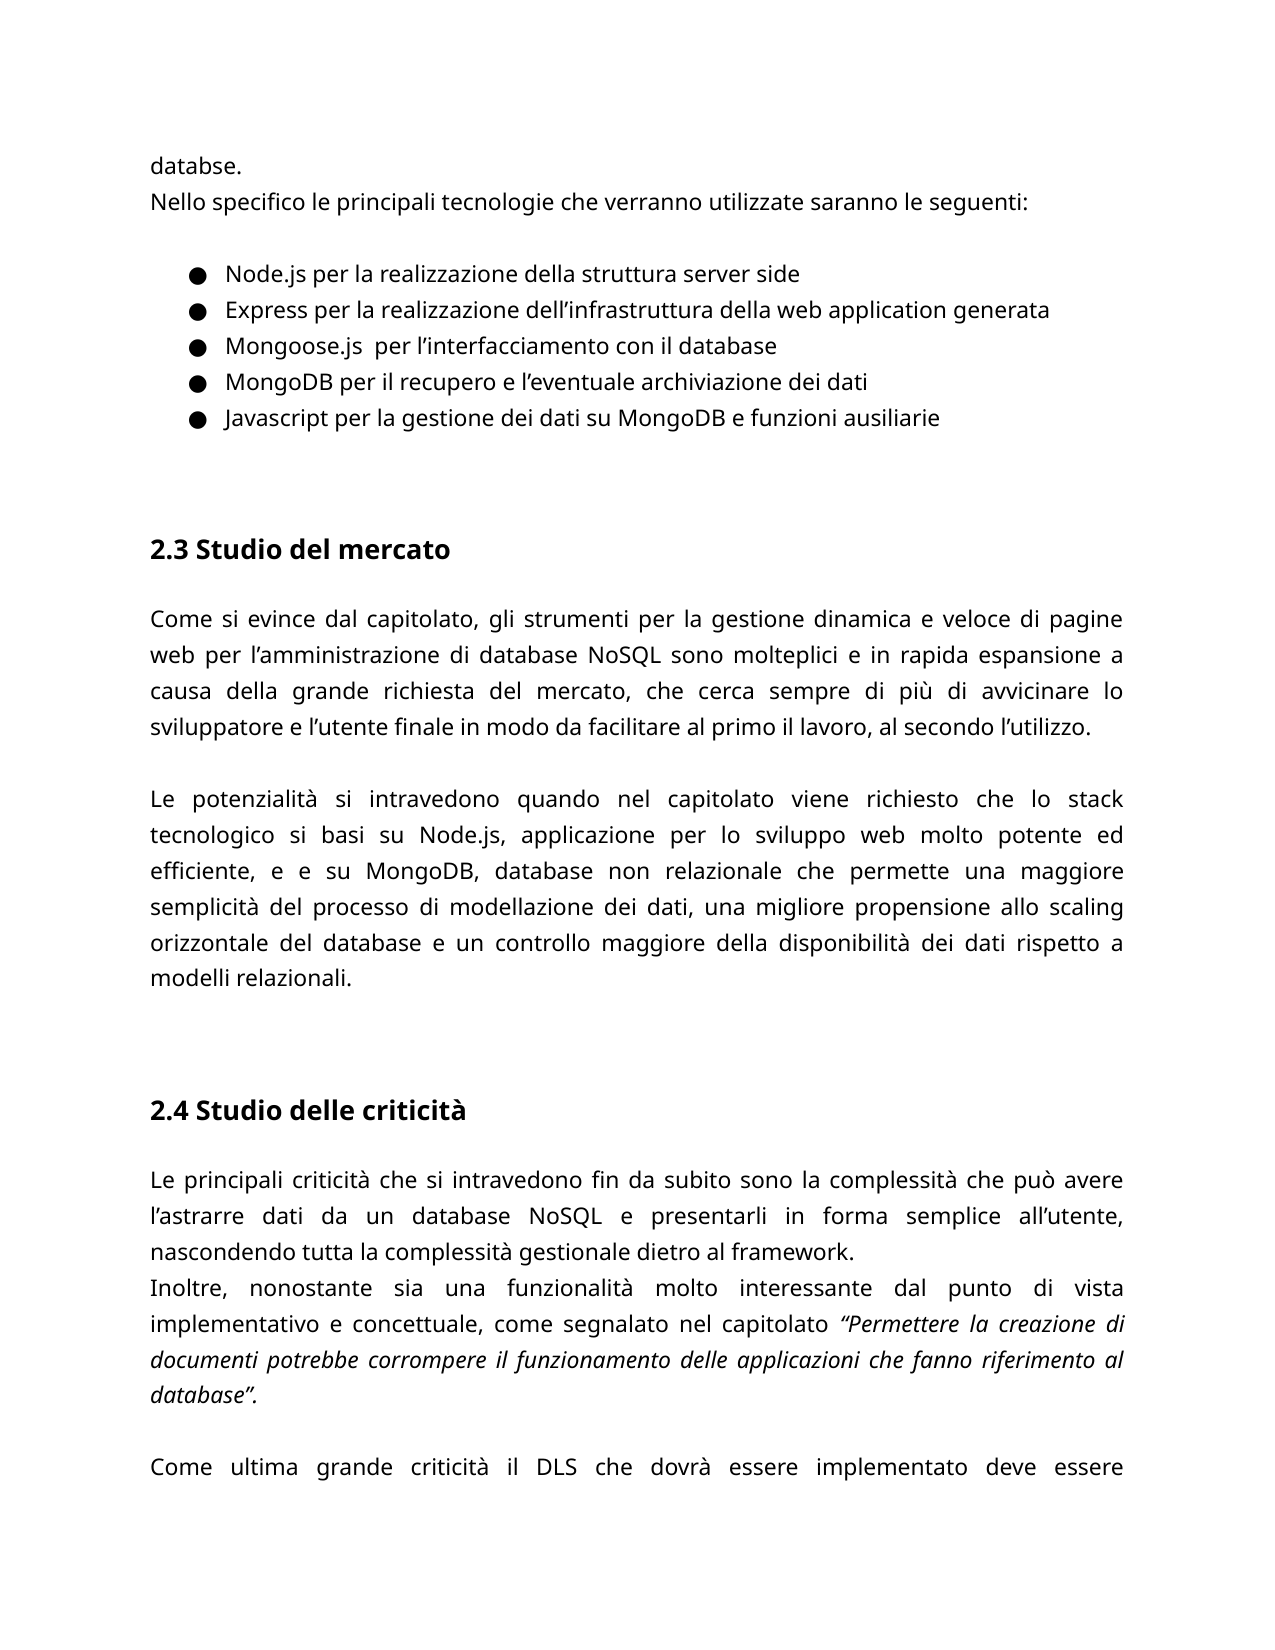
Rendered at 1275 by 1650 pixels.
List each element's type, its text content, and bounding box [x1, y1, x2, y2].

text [150, 1451, 1125, 1483]
subtitle 2.3 Studio del mercato [150, 530, 1125, 567]
list Node.js per la realizzazione della struttura server side [188, 258, 1125, 289]
list Express per la realizzazione dell’infrastruttura della web application generata [188, 294, 1125, 325]
subtitle 2.4 Studio delle criticità [150, 1091, 1125, 1128]
text Le principali criticità che si intravedono fin da subito sono la complessità che può avere l’astrarre dati da un database NoSQL e presentarli in forma semplice all’utente, nascondendo tutta la complessità gestionale dietro al framework. [150, 1164, 1125, 1267]
list Mongoose.js per l’interfacciamento con il database [188, 330, 1125, 361]
text Come si evince dal capitolato, gli strumenti per la gestione dinamica e veloce di pagine web per l’amministrazione di database NoSQL sono molteplici e in rapida espansione a causa della grande richiesta del mercato, che cerca sempre di più di avvicinare lo sviluppatore e l’utente finale in modo da facilitare al primo il lavoro, al secondo l’utilizzo. [150, 603, 1125, 742]
list MongoDB per il recupero e l’eventuale archiviazione dei dati [188, 366, 1125, 397]
list Javascript per la gestione dei dati su MongoDB e funzioni ausiliarie [188, 402, 1125, 433]
text Nello specifico le principali tecnologie che verranno utilizzate saranno le seguenti: [150, 186, 1125, 217]
text Le potenzialità si intravedono quando nel capitolato viene richiesto che lo stack tecnologico si basi su Node.js, applicazione per lo sviluppo web molto potente ed efficiente, e e su MongoDB, database non relazionale che permette una maggiore semplicità del processo di modellazione dei dati, una migliore propensione allo scaling orizzontale del database e un controllo maggiore della disponibilità dei dati rispetto a modelli relazionali. [150, 783, 1125, 994]
text Inoltre, nonostante sia una funzionalità molto interessante dal punto di vista implementativo e concettuale, come segnalato nel capitolato “Permettere la creazione di documenti potrebbe corrompere il funzionamento delle applicazioni che fanno riferimento al database”. [150, 1272, 1125, 1411]
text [150, 150, 1125, 181]
